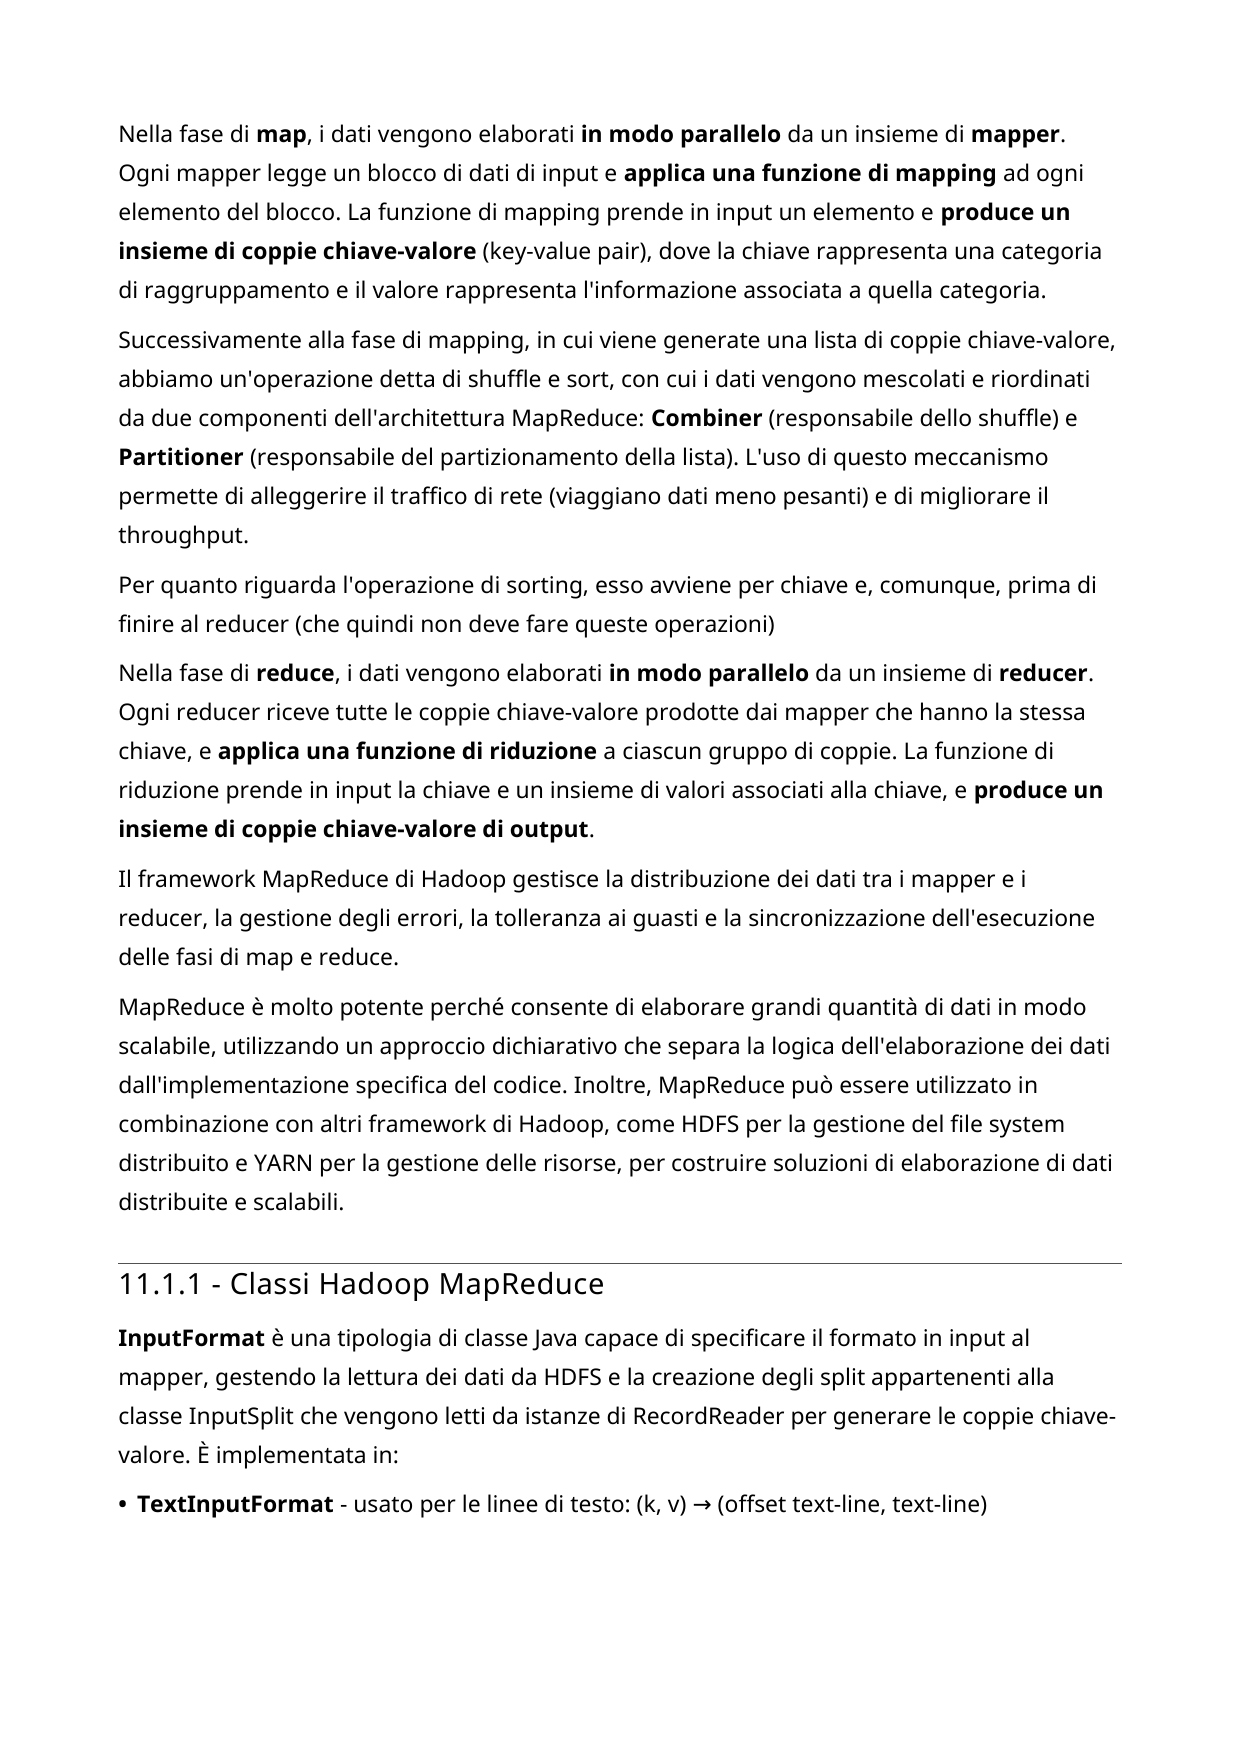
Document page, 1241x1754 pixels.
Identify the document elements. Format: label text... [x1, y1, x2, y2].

text MapReduce è molto potente perché consente di elaborare grandi quantità di dati in modo scalabile, utilizzando un approccio dichiarativo che separa la logica dell'elaborazione dei dati dall'implementazione specifica del codice. Inoltre, MapReduce può essere utilizzato in combinazione con altri framework di Hadoop, come HDFS per la gestione del file system distribuito e YARN per la gestione delle risorse, per costruire soluzioni di elaborazione di dati distribuite e scalabili. [118, 1135, 1122, 1361]
text Successivamente alla fase di mapping, in cui viene generate una lista di coppie chiave-valore, abbiamo un'operazione detta di shuffle e sort, con cui i dati vengono mescolati e riordinati da due componenti dell'architettura MapReduce: Combiner (responsabile dello shuffle) e Partitioner (responsabile del partizionamento della lista). L'uso di questo meccanismo permette di alleggerire il traffico di rete (viaggiano dati meno pesanti) e di migliorare il throughput. [118, 468, 1122, 695]
text 11.1 - MapReduce [118, 118, 1122, 163]
text Nella fase di reduce, i dati vengono elaborati in modo parallelo da un insieme di reducer. Ogni reducer riceve tutte le coppie chiave-valore prodotte dai mapper che hanno la stessa chiave, e applica una funzione di riduzione a ciascun gruppo di coppie. La funzione di riduzione prende in input la chiave e un insieme di valori associati alla chiave, e produce un insieme di coppie chiave-valore di output. [118, 802, 1122, 989]
text Nella fase di map, i dati vengono elaborati in modo parallelo da un insieme di mapper. Ogni mapper legge un blocco di dati di input e applica una funzione di mapping ad ogni elemento del blocco. La funzione di mapping prende in input un elemento e produce un insieme di coppie chiave-valore (key-value pair), dove la chiave rappresenta una categoria di raggruppamento e il valore rappresenta l'informazione associata a quella categoria. [118, 262, 1122, 450]
text Consente di elaborare grandi quantità di dati in parallelo su un cluster di computer, suddividendo il lavoro in due fasi: la fase di map e la fase di reduce. [118, 174, 1122, 244]
text Il framework MapReduce di Hadoop gestisce la distribuzione dei dati tra i mapper e i reducer, la gestione degli errori, la tolleranza ai guasti e la sincronizzazione dell'esecuzione delle fasi di map e reduce. [118, 1007, 1122, 1117]
text Per quanto riguarda l'operazione di sorting, esso avviene per chiave e, comunque, prima di finire al reducer (che quindi non deve fare queste operazioni) [118, 713, 1122, 783]
text 11.1.1 - Classi Hadoop MapReduce [118, 1408, 1122, 1447]
text InputFormat è una tipologia di classe Java capace di specificare il formato in input al mapper, gestendo la lettura dei dati da HDFS e la creazione degli split appartenenti alla classe InputSplit che vengono letti da istanze di RecordReader per generare le coppie chiave-valore. È implementata in: [118, 1466, 1122, 1614]
